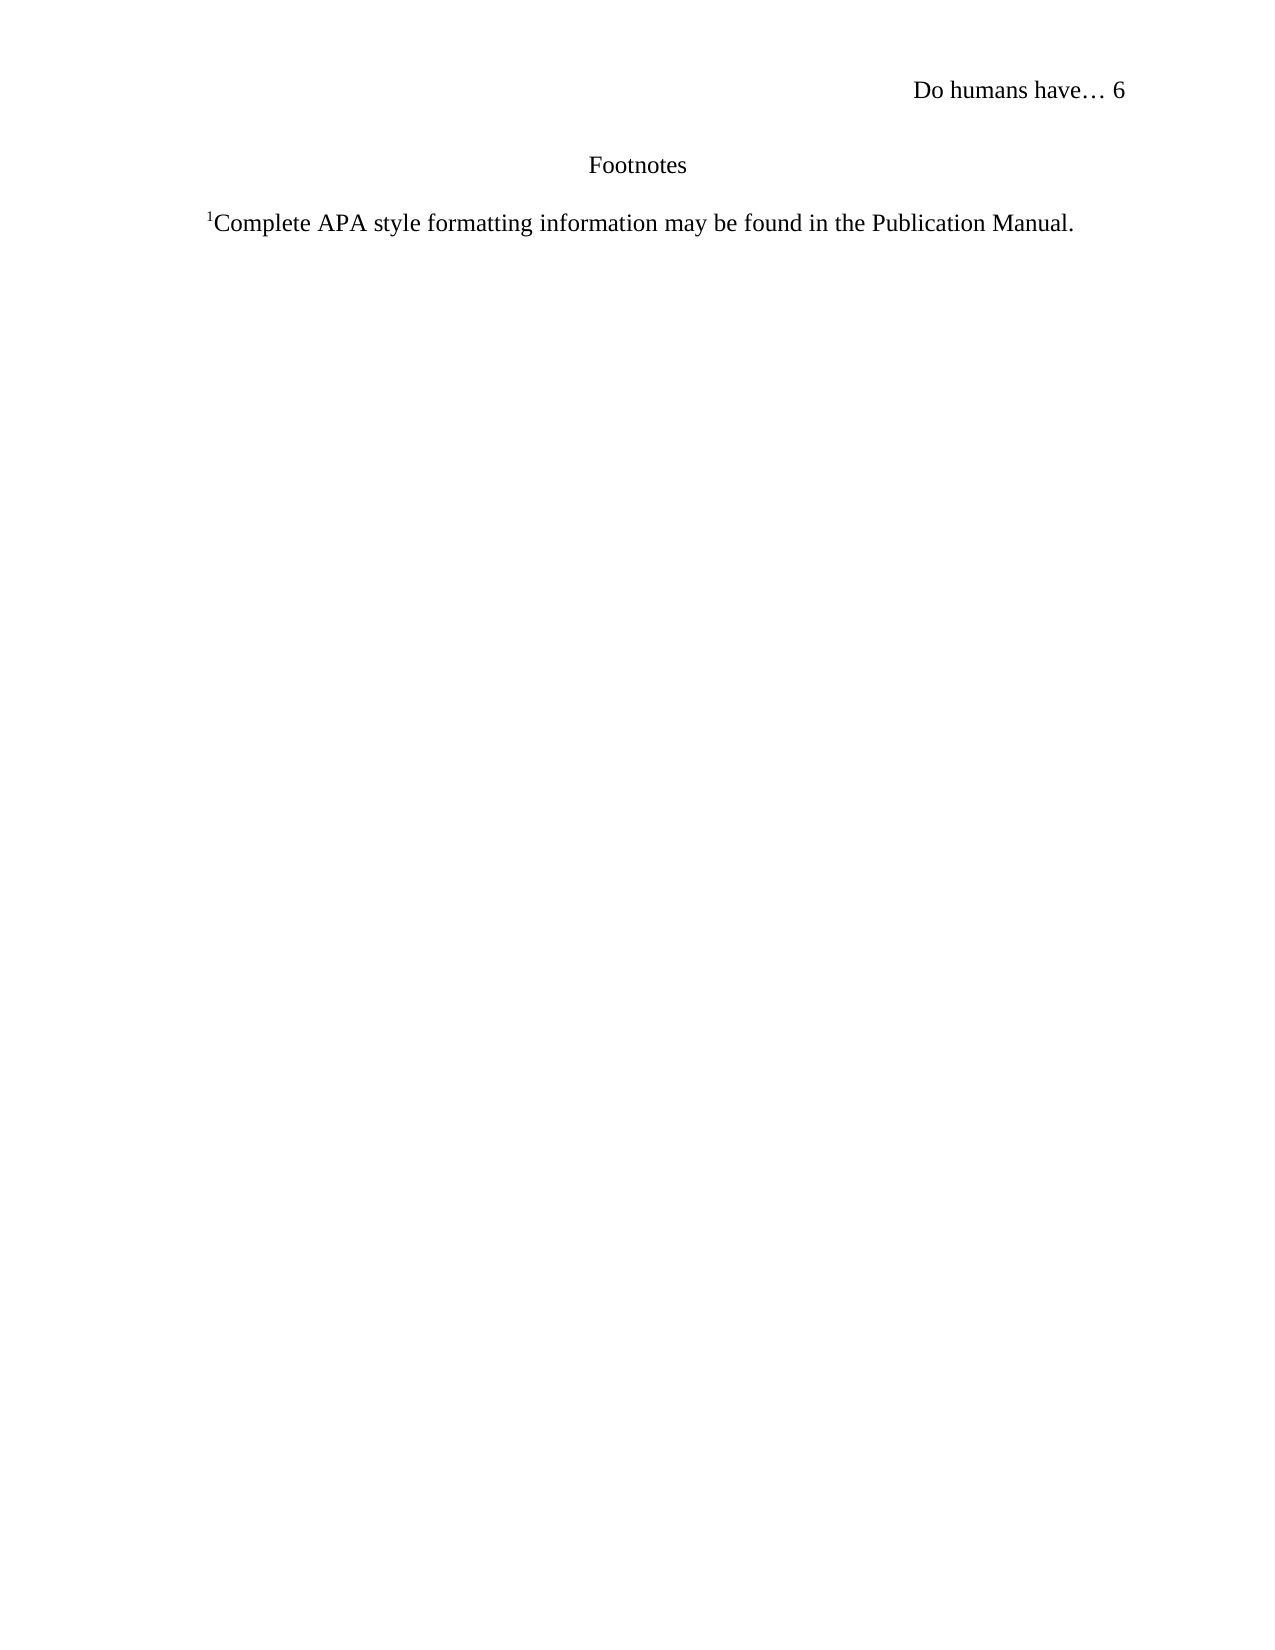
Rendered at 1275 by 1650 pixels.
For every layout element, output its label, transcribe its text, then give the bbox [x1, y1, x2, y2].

text 1Complete APA style formatting information may be found in the Publication Manual. [150, 208, 1125, 237]
subtitle Footnotes [150, 150, 1125, 179]
